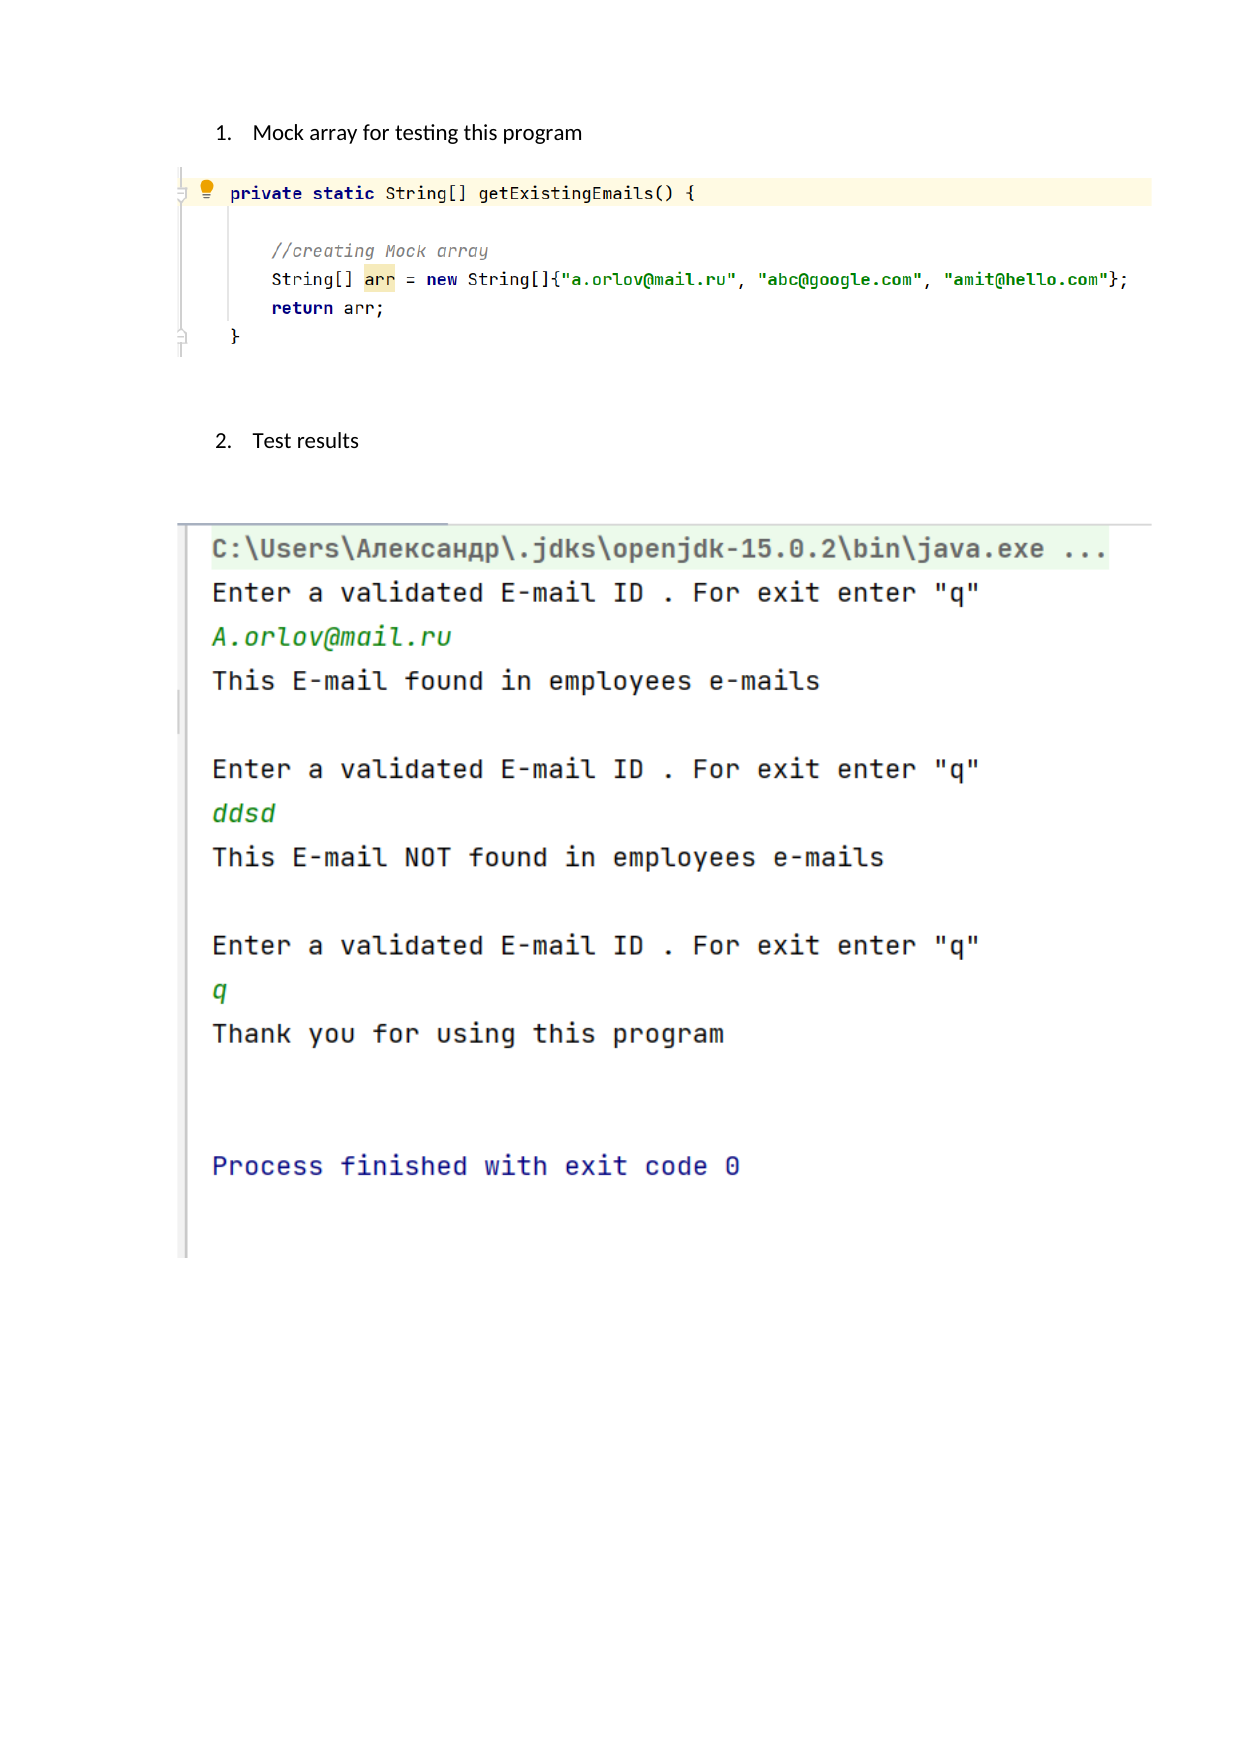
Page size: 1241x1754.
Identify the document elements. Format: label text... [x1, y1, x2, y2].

list Mock array for testing this program [215, 118, 1152, 146]
picture [177, 523, 1152, 1258]
list Test results [215, 426, 1152, 454]
picture [177, 167, 1152, 357]
